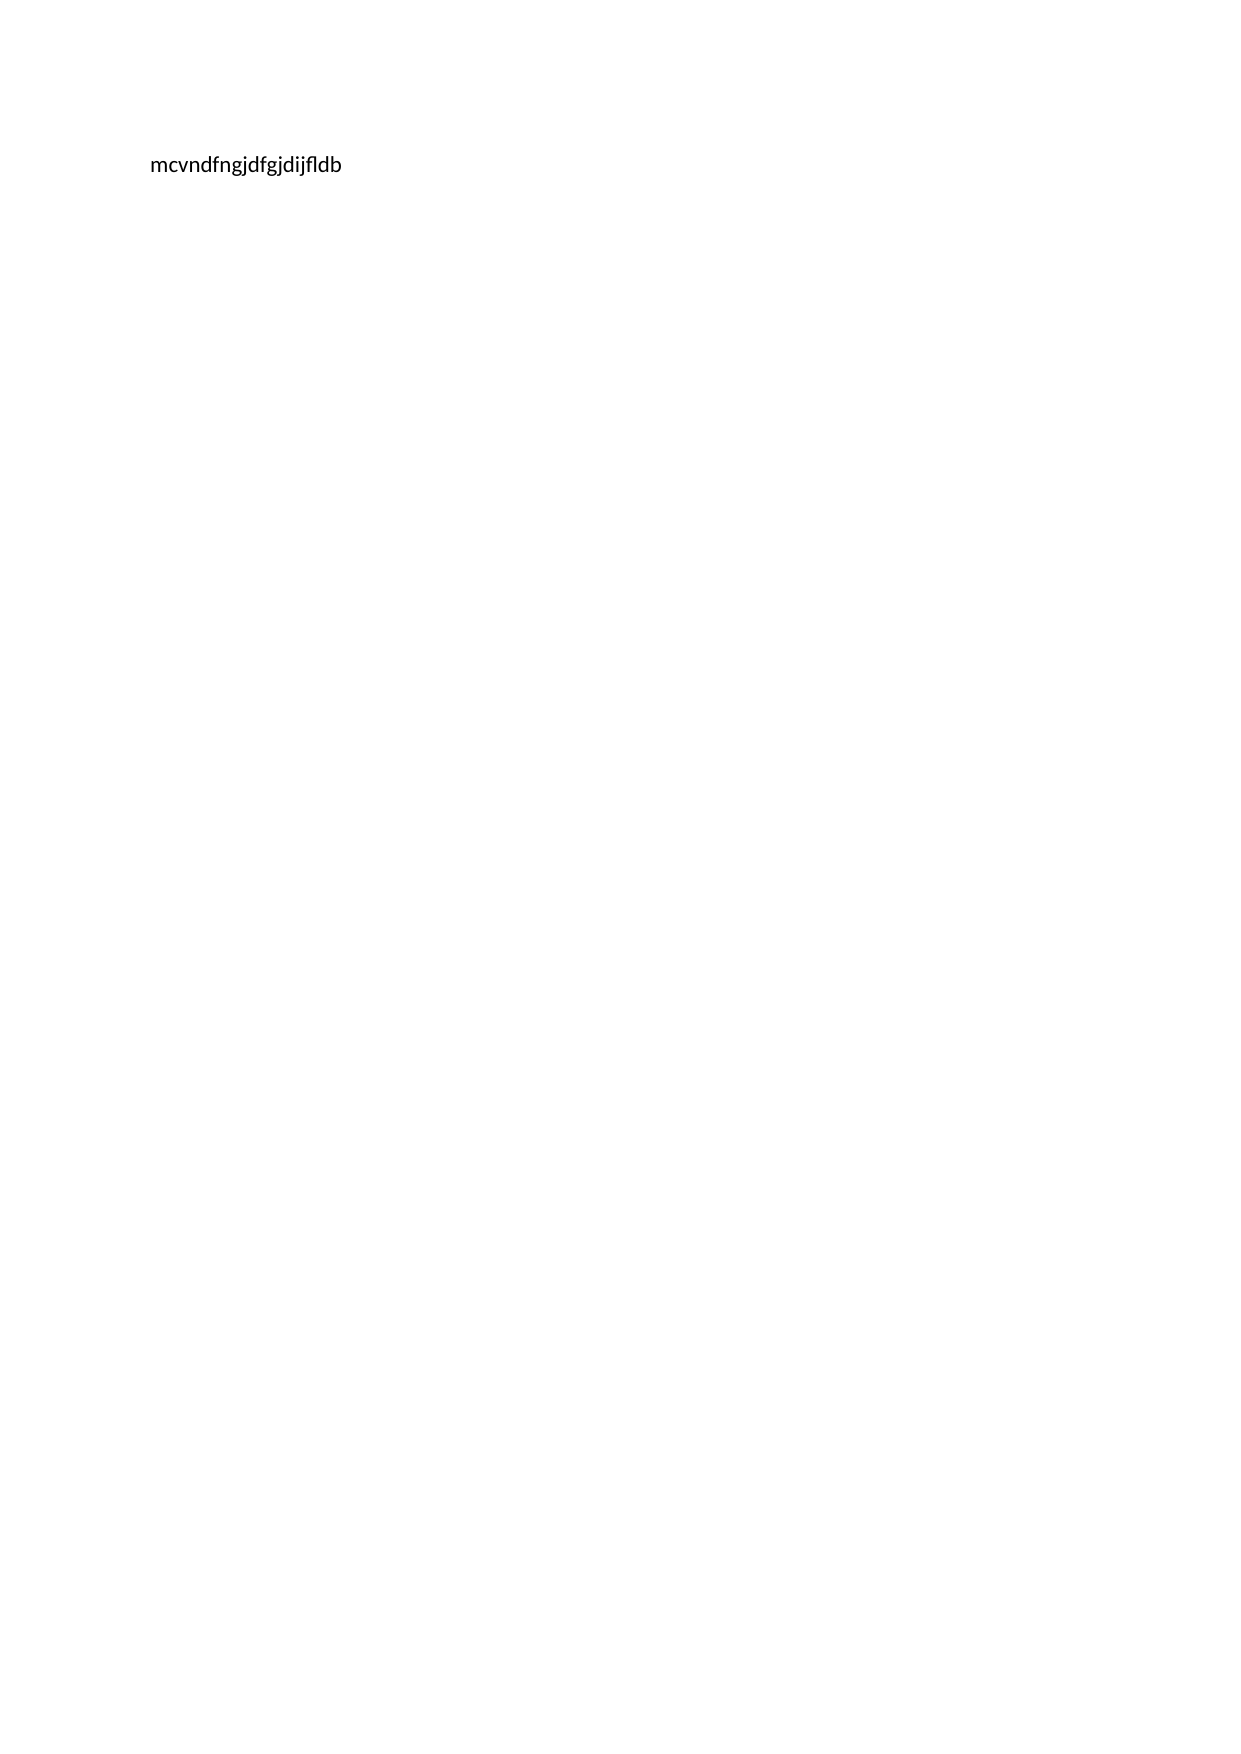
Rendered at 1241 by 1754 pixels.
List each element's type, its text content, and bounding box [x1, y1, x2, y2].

text mcvndfngjdfgjdijfldb [150, 150, 1090, 178]
